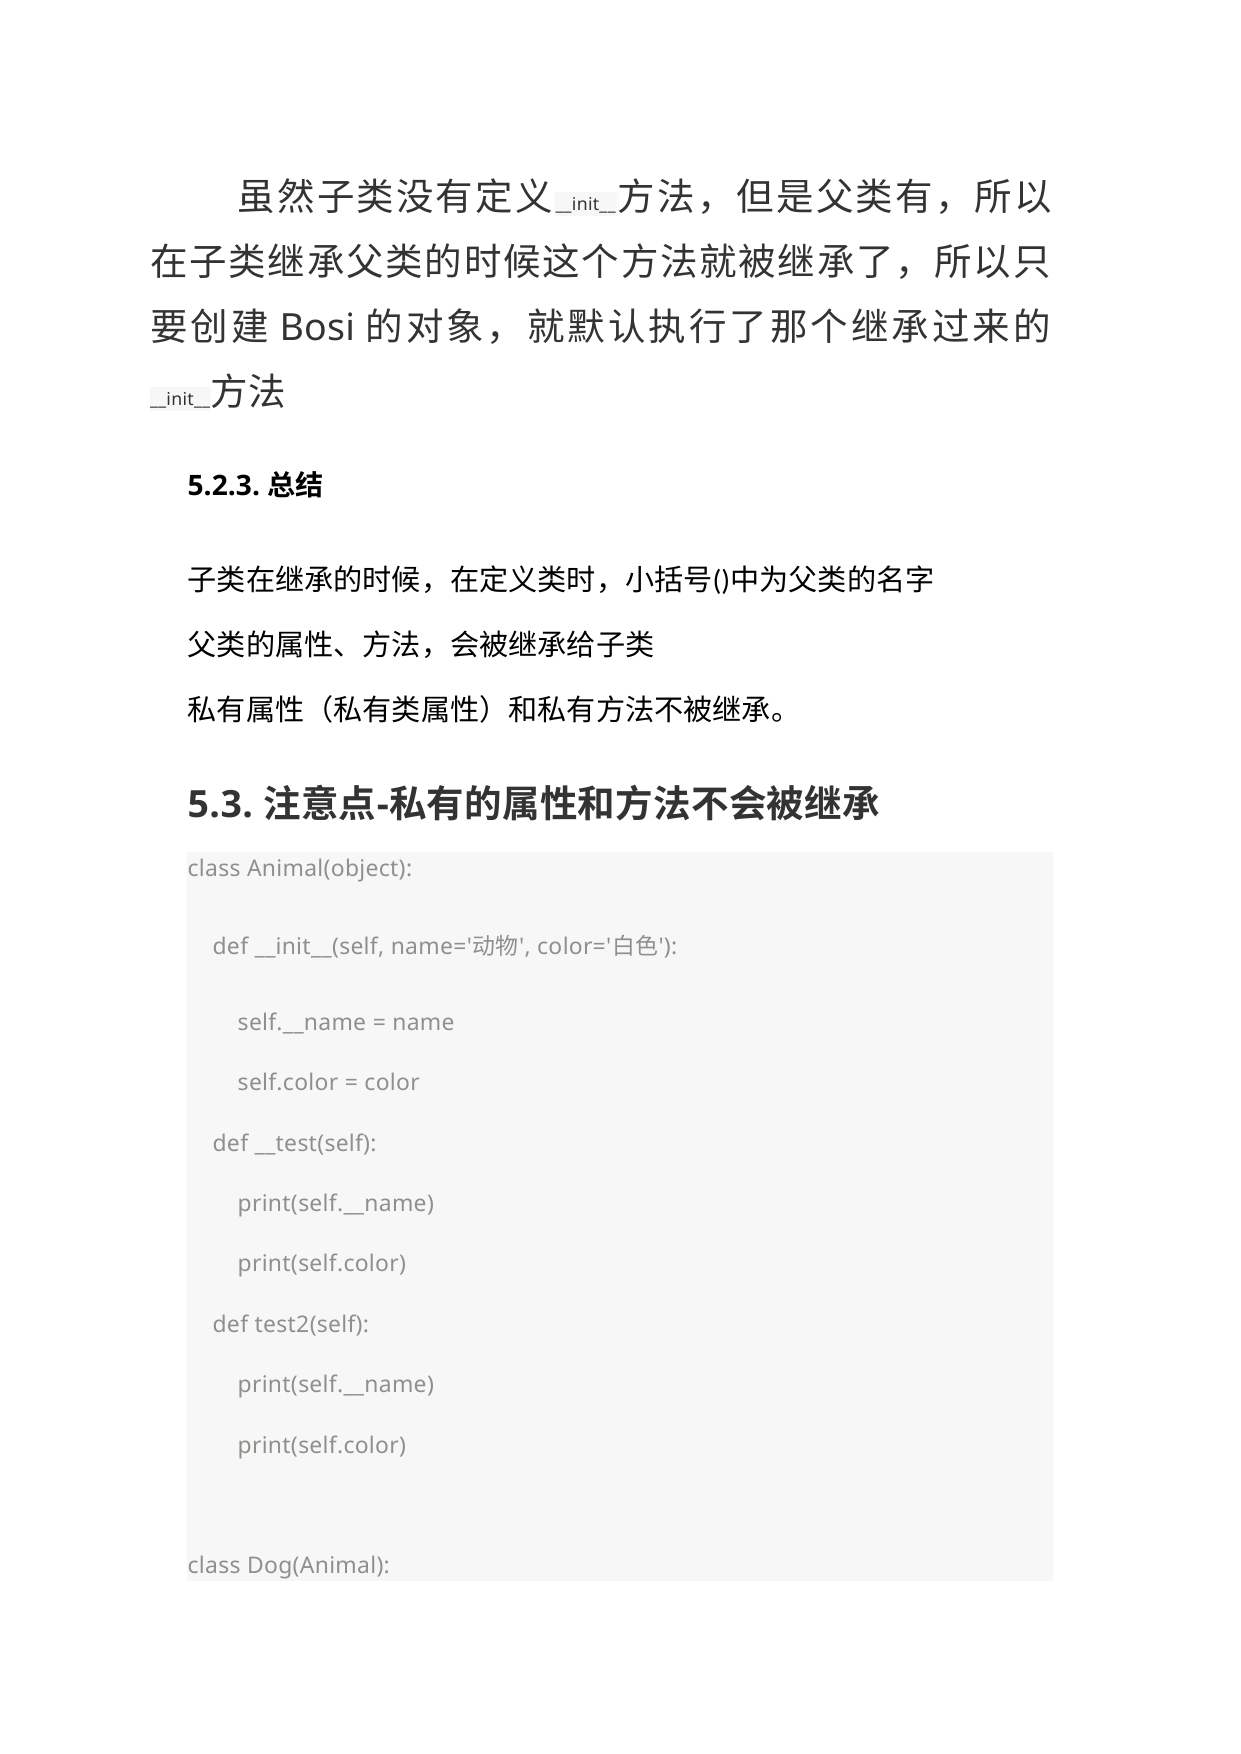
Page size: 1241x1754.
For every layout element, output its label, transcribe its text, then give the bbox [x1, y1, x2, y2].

text self.__name = name [187, 1005, 1053, 1038]
text 子类在继承的时候，在定义类时，小括号()中为父类的名字 [187, 545, 1053, 610]
list 虽然子类没有定义__init__方法，但是父类有，所以在子类继承父类的时候这个方法就被继承了，所以只要创建Bosi的对象，就默认执行了那个继承过来的__init__方法 [150, 162, 1053, 422]
text 父类的属性、方法，会被继承给子类 [187, 610, 1053, 675]
text print(self.__name) [187, 1368, 1053, 1400]
subtitle 5.3. 注意点-私有的属性和方法不会被继承 [187, 768, 1053, 833]
text print(self.__name) [187, 1186, 1053, 1219]
subtitle 5.2.3. 总结 [187, 451, 1053, 516]
text def test2(self): [187, 1307, 1053, 1340]
text def __init__(self, name='动物', color='白色'): [187, 912, 1053, 977]
text print(self.color) [187, 1428, 1053, 1461]
text self.color = color [187, 1066, 1053, 1098]
text class Animal(object): [187, 852, 1053, 884]
text class Dog(Animal): [187, 1549, 1053, 1581]
text 私有属性（私有类属性）和私有方法不被继承。 [187, 675, 1053, 740]
text def __test(self): [187, 1126, 1053, 1158]
text print(self.color) [187, 1247, 1053, 1279]
